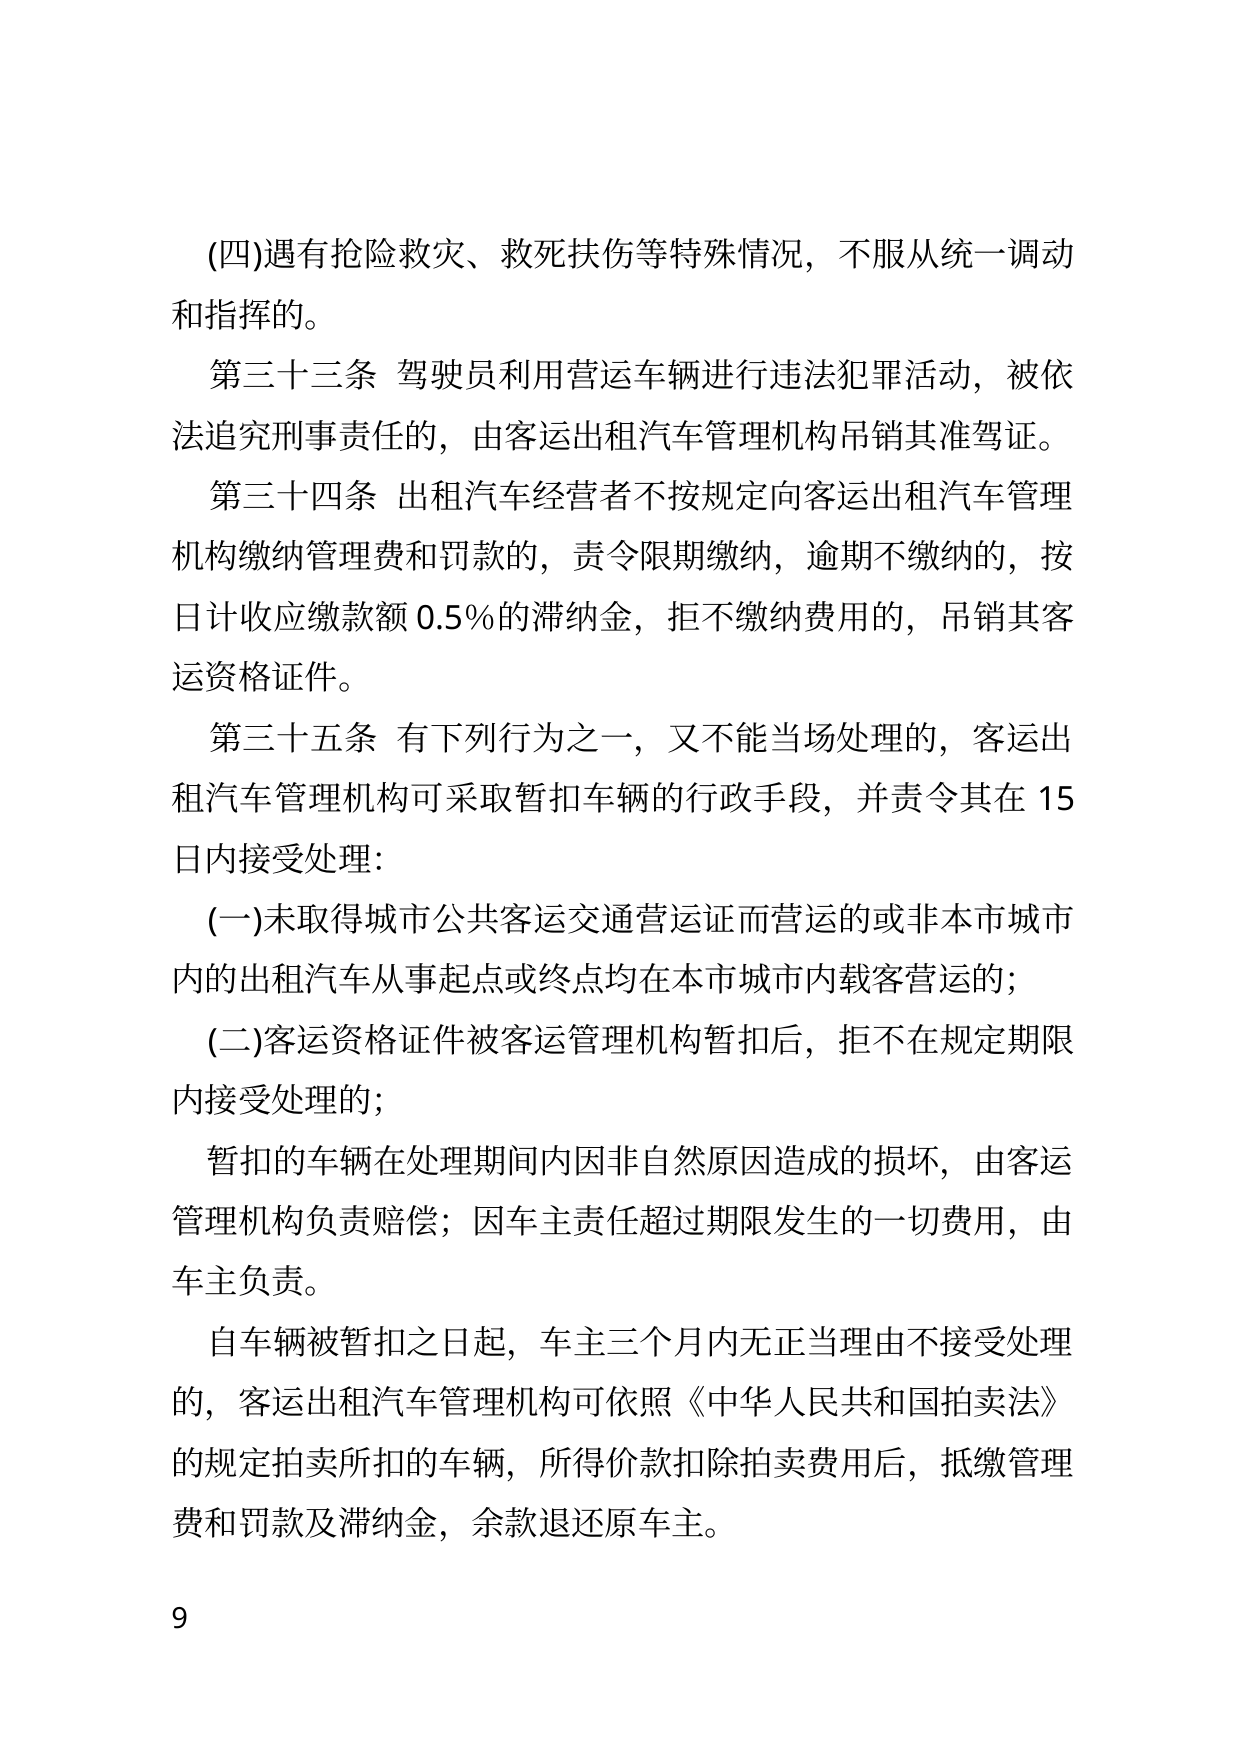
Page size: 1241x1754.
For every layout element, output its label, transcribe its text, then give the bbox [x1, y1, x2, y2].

text (一)未取得城市公共客运交通营运证而营运的或非本市城市内的出租汽车从事起点或终点均在本市城市内载客营运的； [171, 883, 1075, 1004]
text 暂扣的车辆在处理期间内因非自然原因造成的损坏，由客运管理机构负责赔偿；因车主责任超过期限发生的一切费用，由车主负责。 [171, 1125, 1075, 1306]
text 第三十四条 出租汽车经营者不按规定向客运出租汽车管理机构缴纳管理费和罚款的，责令限期缴纳，逾期不缴纳的，按日计收应缴款额0.5％的滞纳金，拒不缴纳费用的，吊销其客运资格证件。 [171, 460, 1075, 702]
text 第三十三条 驾驶员利用营运车辆进行违法犯罪活动，被依法追究刑事责任的，由客运出租汽车管理机构吊销其准驾证。 [171, 339, 1075, 460]
text (二)客运资格证件被客运管理机构暂扣后，拒不在规定期限内接受处理的； [171, 1004, 1075, 1125]
text 自车辆被暂扣之日起，车主三个月内无正当理由不接受处理的，客运出租汽车管理机构可依照《中华人民共和国拍卖法》的规定拍卖所扣的车辆，所得价款扣除拍卖费用后，抵缴管理费和罚款及滞纳金，余款退还原车主。 [171, 1306, 1075, 1548]
text 第三十五条 有下列行为之一，又不能当场处理的，客运出租汽车管理机构可采取暂扣车辆的行政手段，并责令其在15日内接受处理： [171, 702, 1075, 883]
text (四)遇有抢险救灾、救死扶伤等特殊情况，不服从统一调动和指挥的。 [171, 218, 1075, 339]
